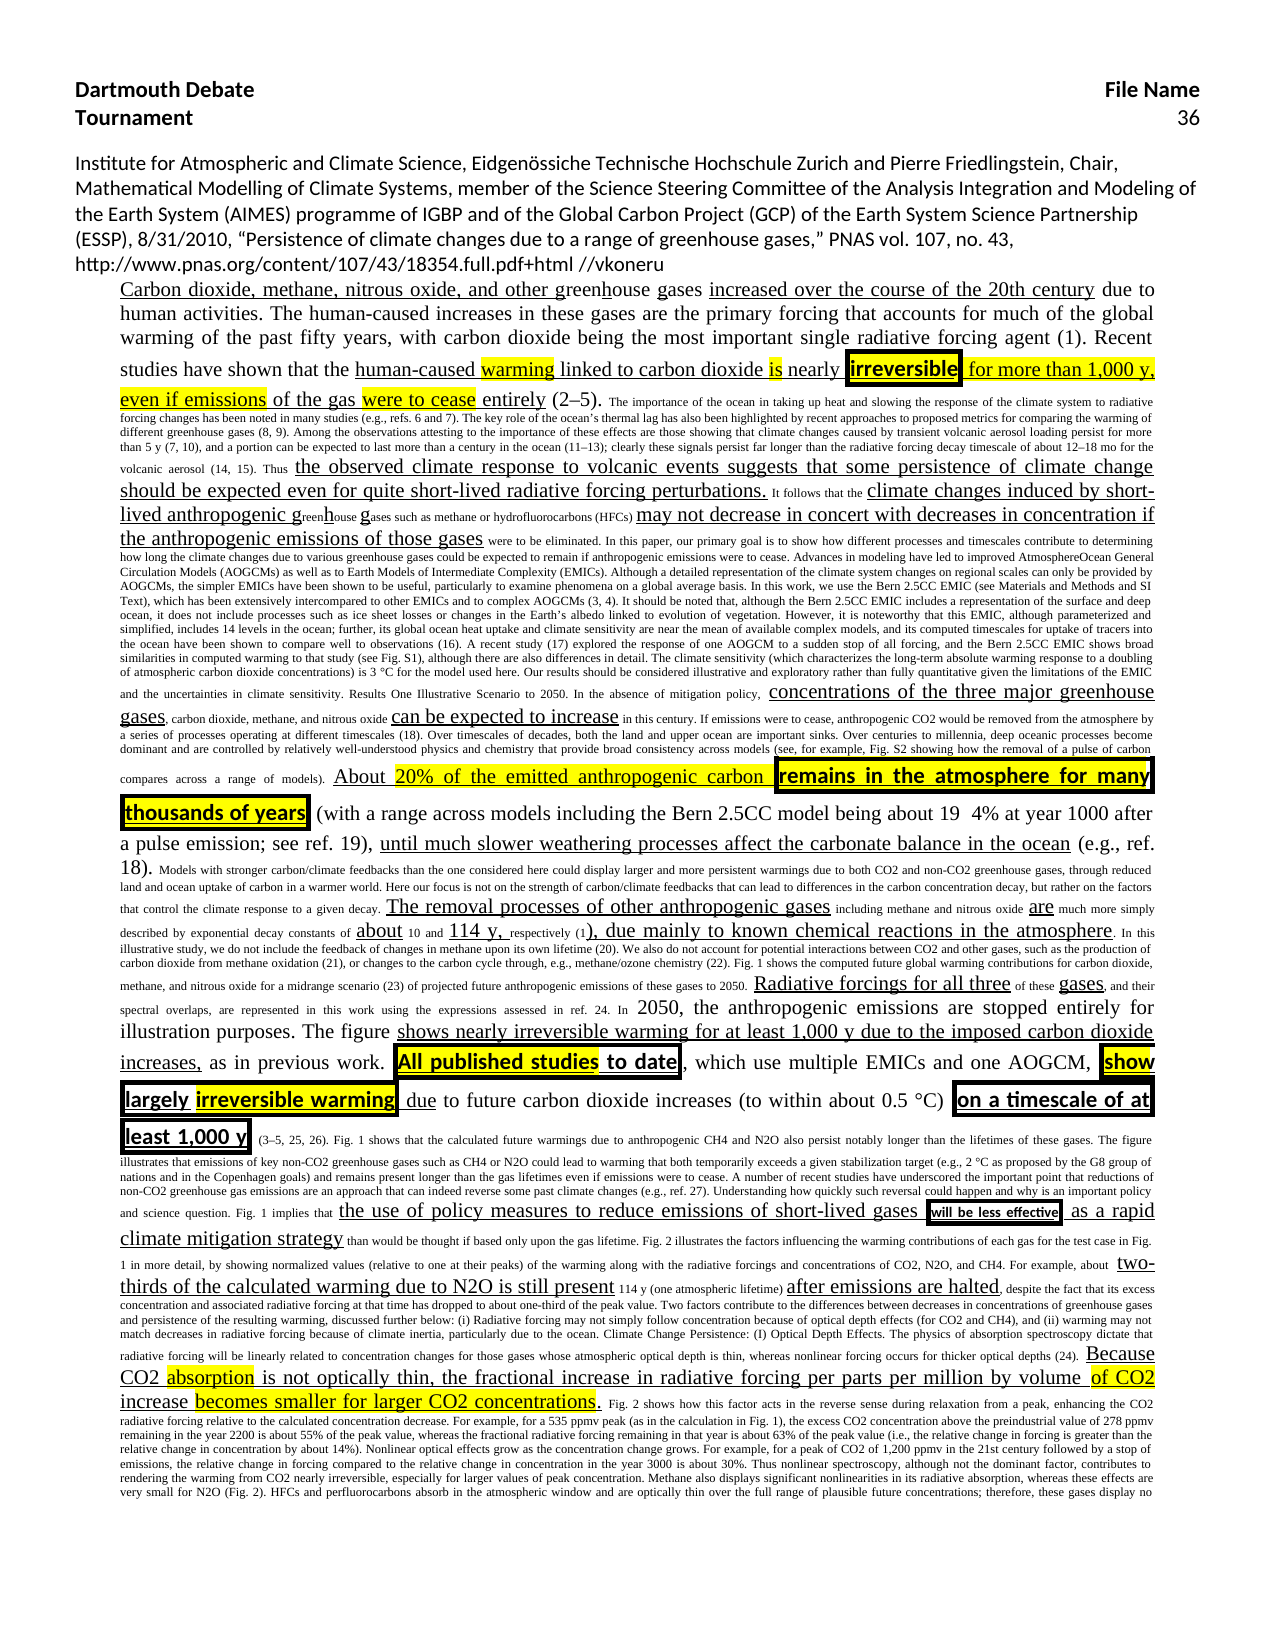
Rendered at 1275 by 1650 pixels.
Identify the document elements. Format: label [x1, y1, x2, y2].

text [120, 277, 1155, 1386]
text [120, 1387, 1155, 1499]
text [75, 150, 1200, 277]
